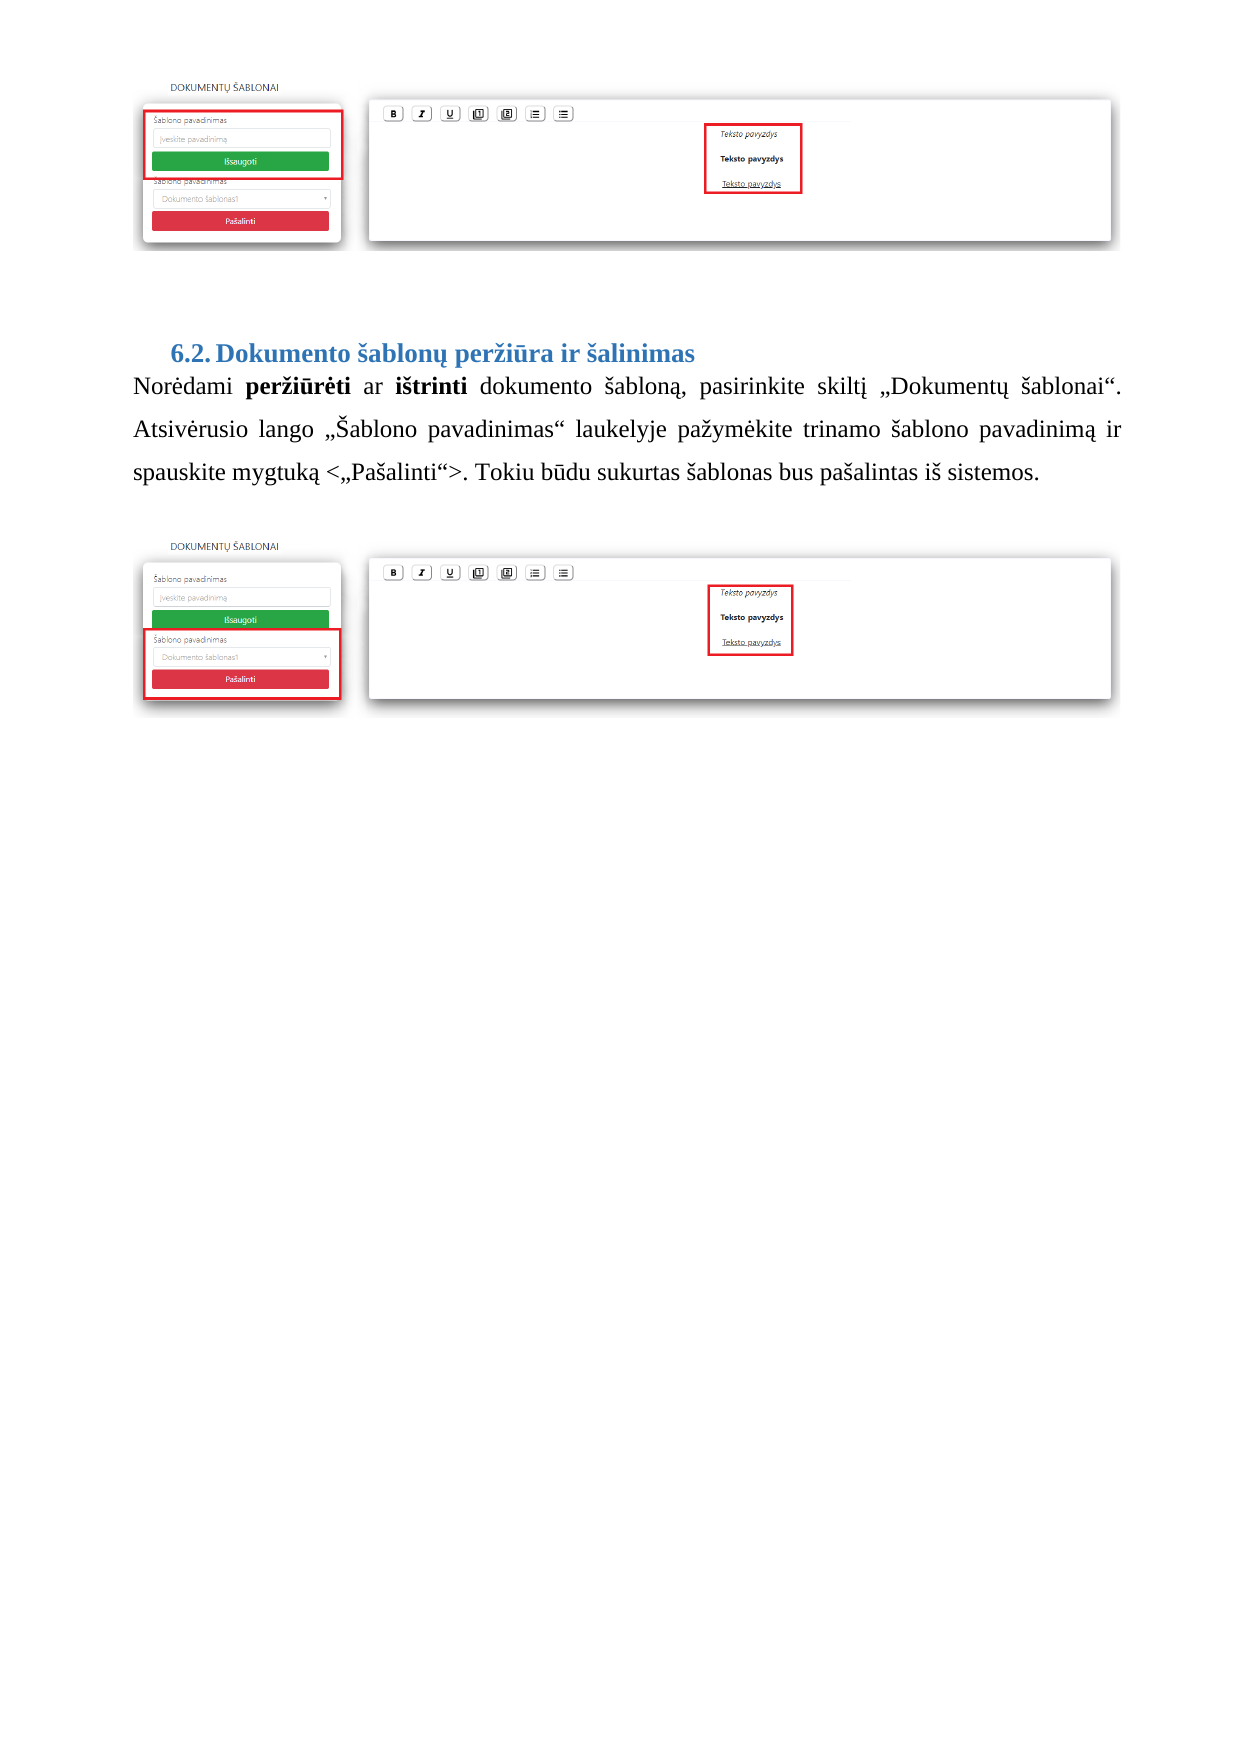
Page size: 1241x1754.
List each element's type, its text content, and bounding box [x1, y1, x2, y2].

picture [132, 528, 1121, 718]
subtitle Dokumento šablonų peržiūra ir šalinimas [170, 337, 1122, 368]
picture [132, 73, 1121, 251]
text Norėdami peržiūrėti ar ištrinti dokumento šabloną, pasirinkite skiltį „Dokumentų šablonai“. Atsivėrusio lango „Šablono pavadinimas“ laukelyje pažymėkite trinamo šablono pavadinimą ir spauskite mygtuką <„Pašalinti“>. Tokiu būdu sukurtas šablonas bus pašalintas iš sistemos. [133, 371, 1122, 486]
